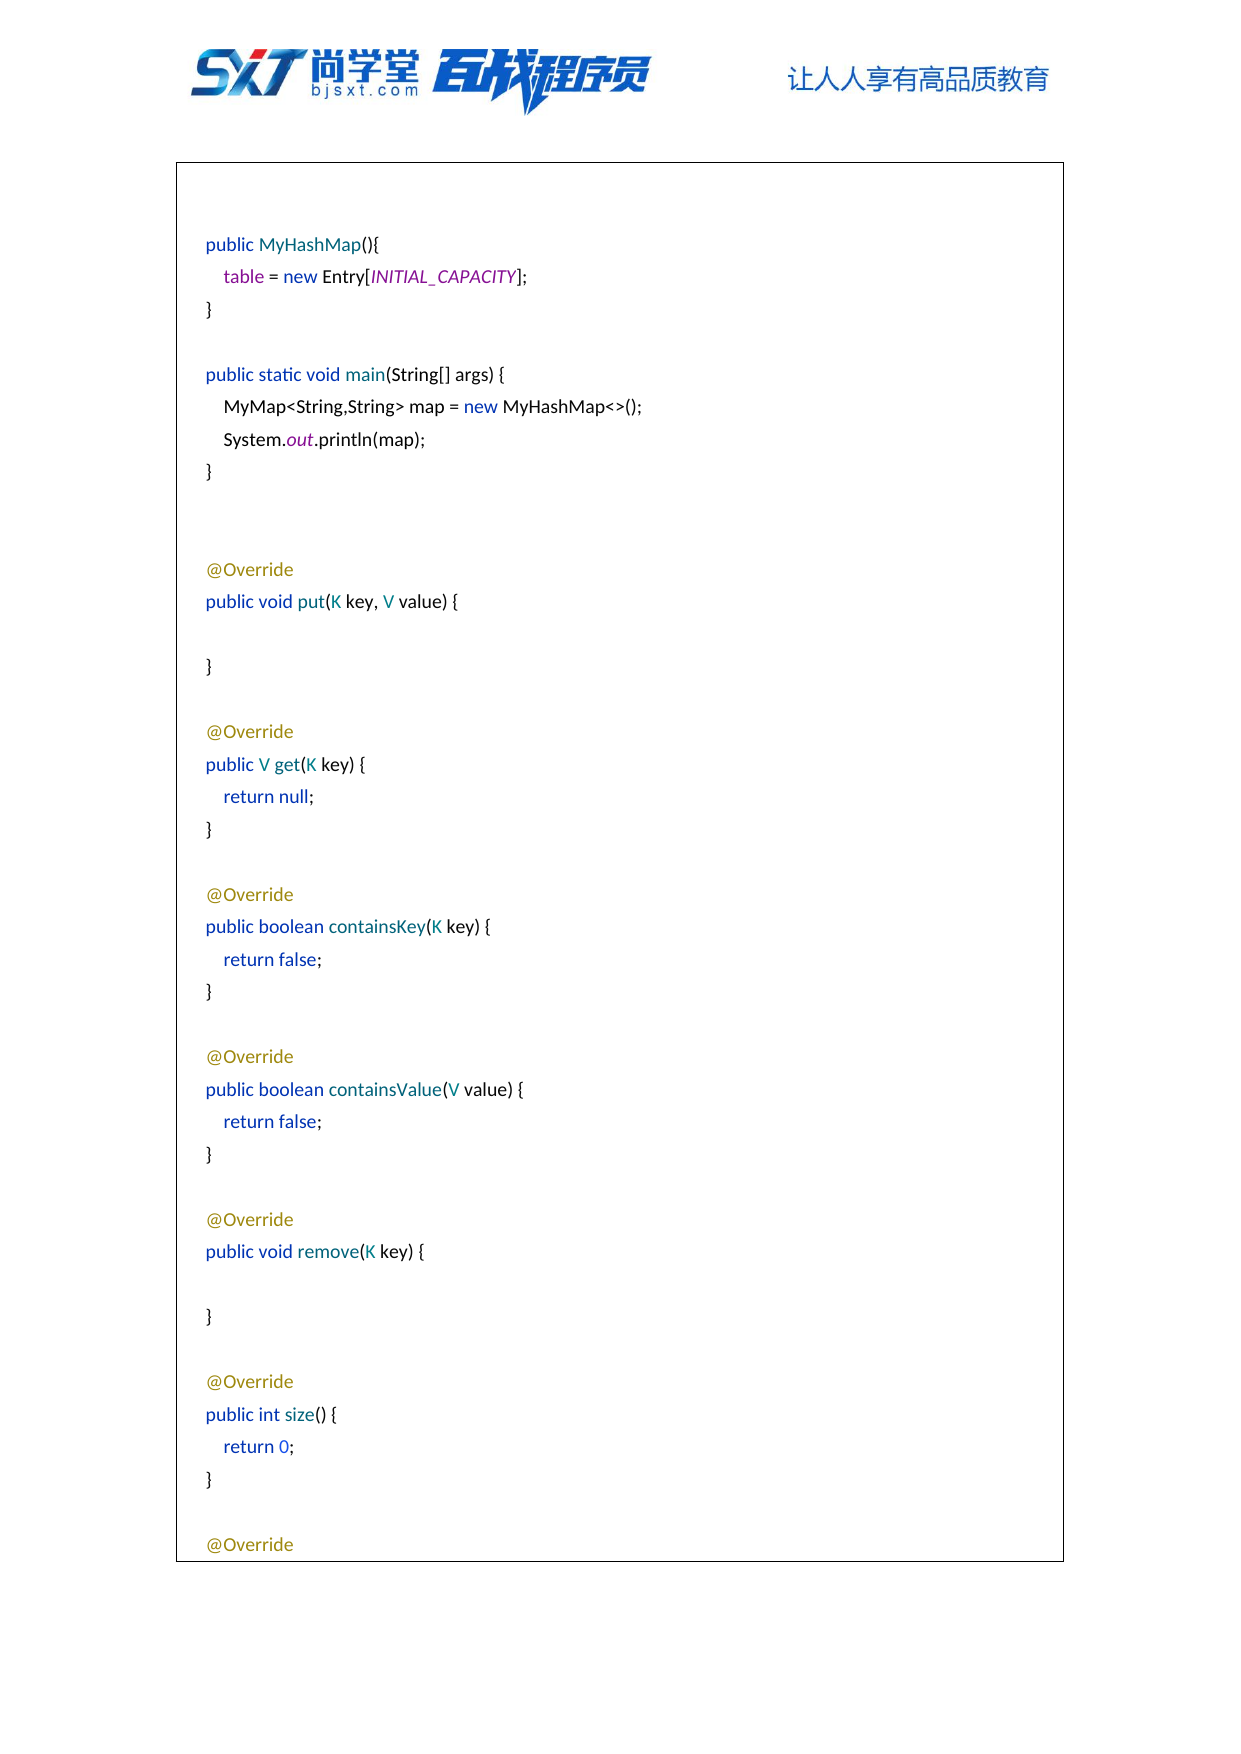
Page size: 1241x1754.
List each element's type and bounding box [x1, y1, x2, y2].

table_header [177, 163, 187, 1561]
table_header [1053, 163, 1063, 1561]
picture [187, 49, 1053, 116]
